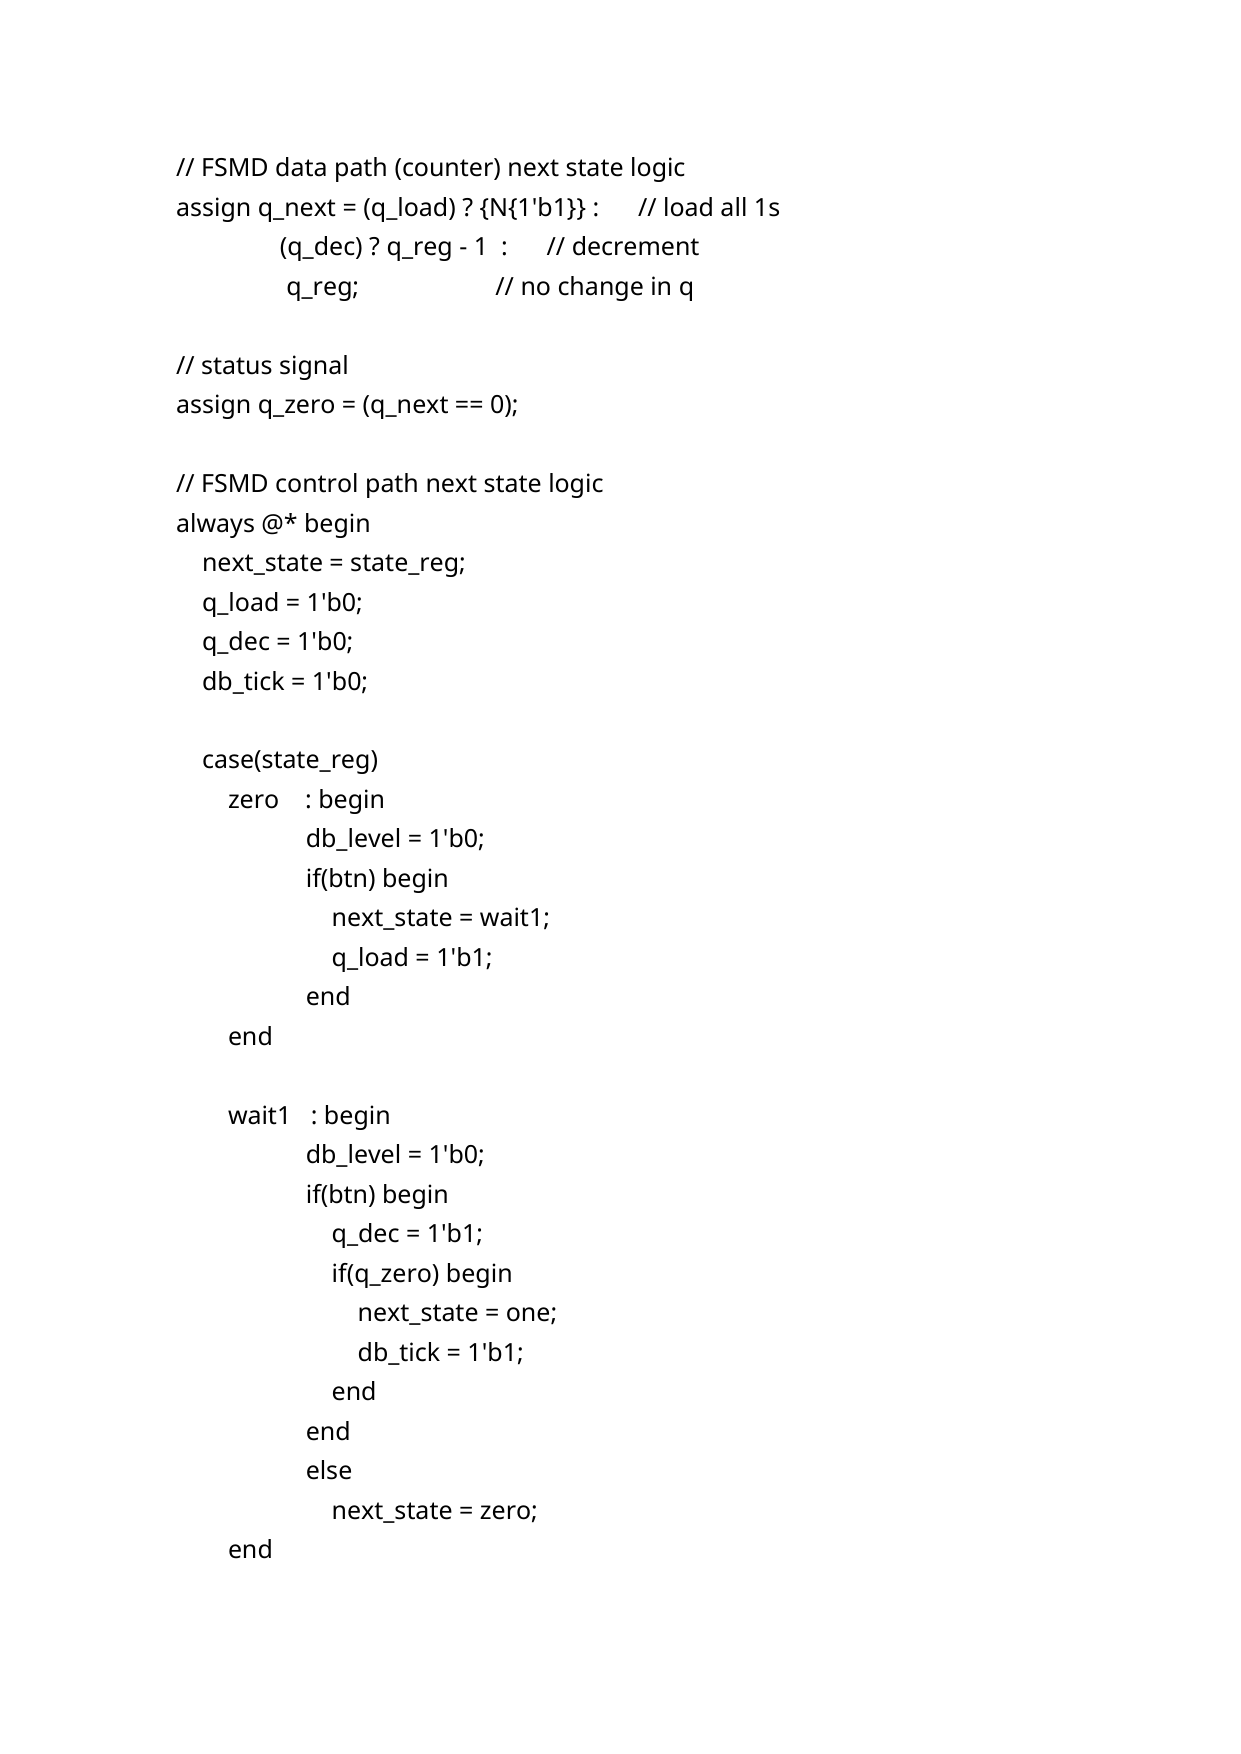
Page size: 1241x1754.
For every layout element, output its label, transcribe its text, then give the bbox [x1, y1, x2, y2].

text next_state = zero; [150, 1492, 1090, 1526]
text next_state = one; [150, 1295, 1090, 1329]
text assign q_next = (q_load) ? {N{1'b1}} : // load all 1s [150, 189, 1090, 223]
text if(btn) begin [150, 861, 1090, 895]
text q_reg; // no change in q [150, 268, 1090, 302]
text q_load = 1'b0; [150, 584, 1090, 618]
text // FSMD data path (counter) next state logic [150, 150, 1090, 184]
text if(q_zero) begin [150, 1255, 1090, 1289]
text wait1 : begin [150, 1097, 1090, 1132]
text // status signal [150, 347, 1090, 381]
text db_level = 1'b0; [150, 1137, 1090, 1171]
text // FSMD control path next state logic [150, 466, 1090, 500]
text case(state_reg) [150, 742, 1090, 776]
text end [150, 1374, 1090, 1408]
text q_dec = 1'b0; [150, 624, 1090, 658]
text zero : begin [150, 782, 1090, 816]
text q_load = 1'b1; [150, 939, 1090, 974]
text q_dec = 1'b1; [150, 1216, 1090, 1250]
text assign q_zero = (q_next == 0); [150, 387, 1090, 421]
text (q_dec) ? q_reg - 1 : // decrement [150, 229, 1090, 263]
text else [150, 1453, 1090, 1487]
text end [150, 1018, 1090, 1053]
text end [150, 1413, 1090, 1447]
text always @* begin [150, 505, 1090, 539]
text db_tick = 1'b1; [150, 1334, 1090, 1368]
text db_level = 1'b0; [150, 821, 1090, 855]
text if(btn) begin [150, 1176, 1090, 1211]
text next_state = wait1; [150, 900, 1090, 934]
text next_state = state_reg; [150, 545, 1090, 579]
text db_tick = 1'b0; [150, 663, 1090, 697]
text end [150, 979, 1090, 1013]
text end [150, 1532, 1090, 1566]
